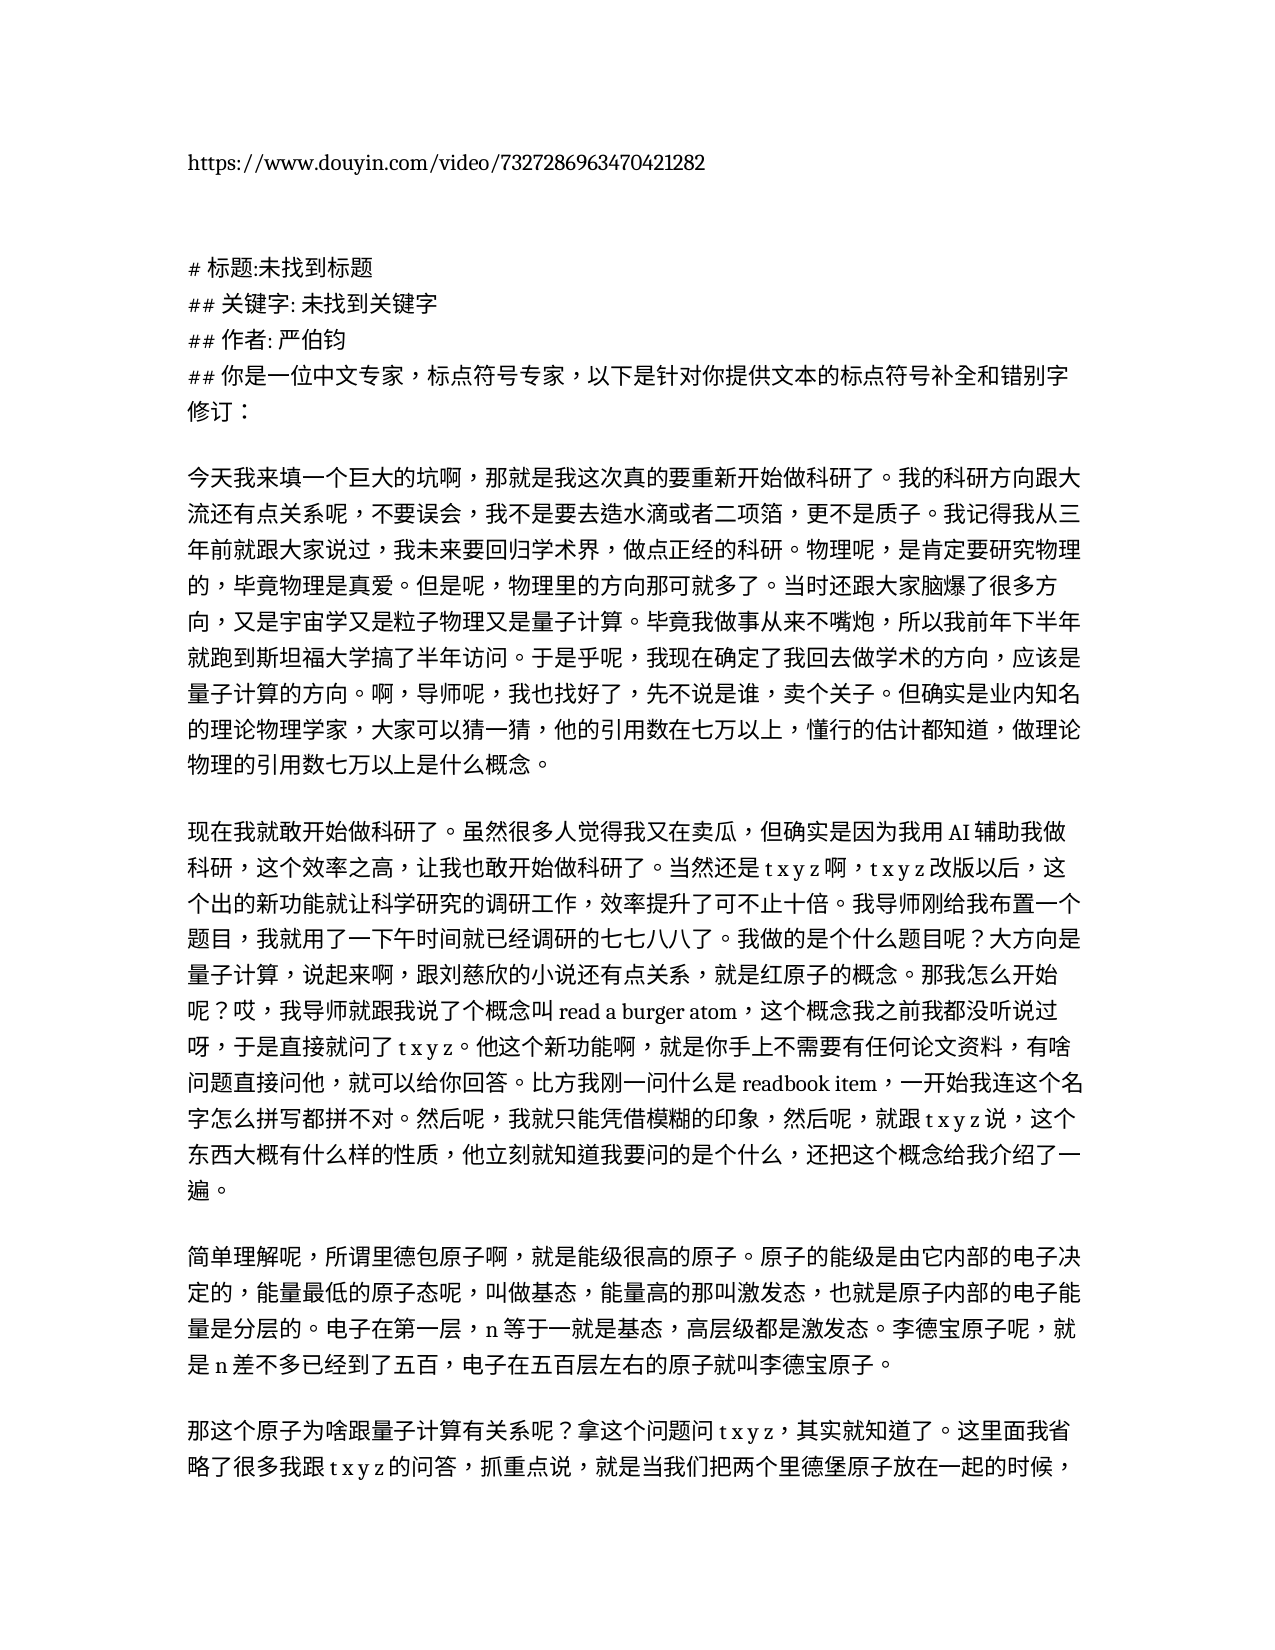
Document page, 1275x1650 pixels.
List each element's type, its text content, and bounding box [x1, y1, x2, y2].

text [187, 252, 1087, 1482]
text https://www.douyin.com/video/7327286963470421282 [187, 150, 1087, 176]
